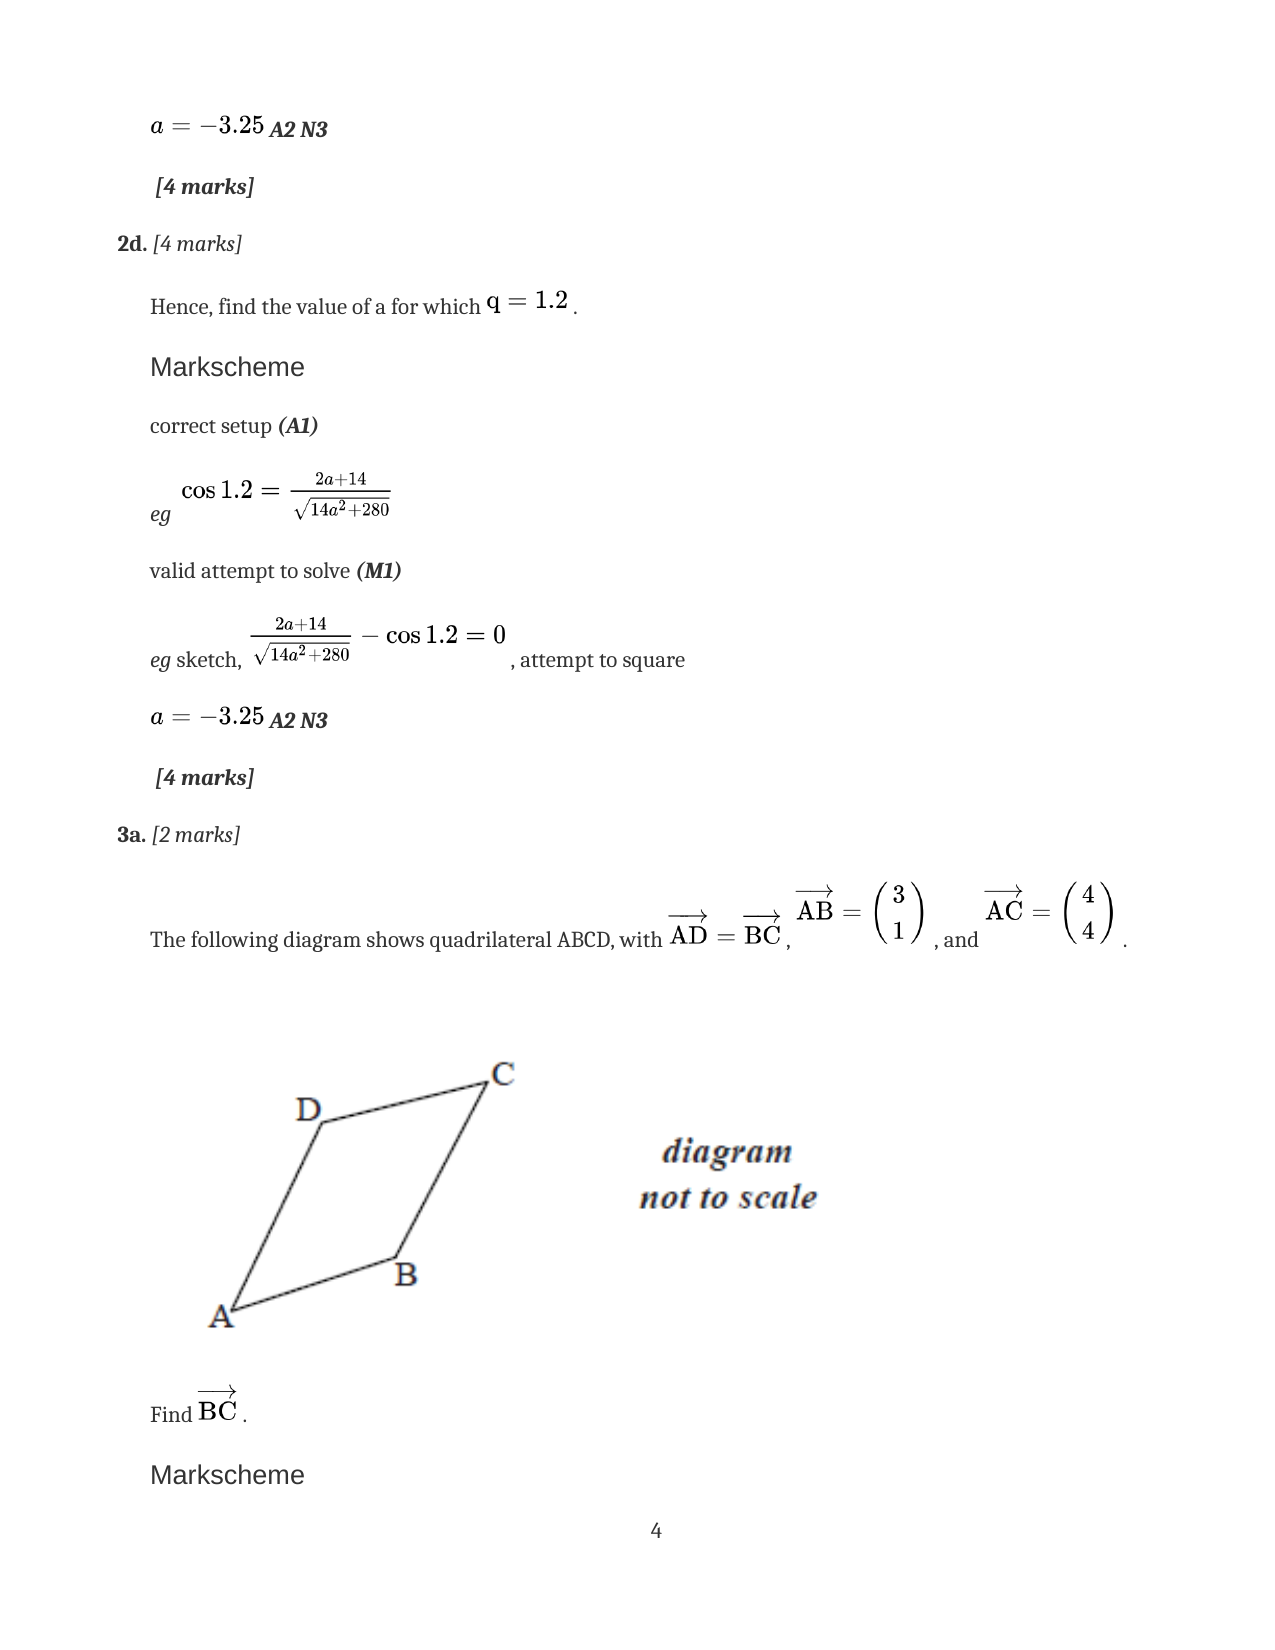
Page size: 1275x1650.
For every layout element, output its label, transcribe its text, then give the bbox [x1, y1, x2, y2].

picture [984, 878, 1118, 947]
text Find . [150, 1381, 1162, 1428]
picture [150, 1021, 844, 1351]
picture [150, 112, 265, 138]
text correct setup (A1) [150, 413, 1162, 439]
picture [197, 1381, 238, 1423]
text 3a. [2 marks] [112, 821, 1162, 848]
picture [668, 905, 781, 947]
text Hence, find the value of a for which . [150, 287, 1162, 320]
text eg sketch, , attempt to square [150, 615, 1162, 673]
text eg [150, 470, 1162, 527]
text valid attempt to solve (M1) [150, 558, 1162, 584]
subtitle Markscheme [150, 351, 1162, 382]
picture [795, 878, 929, 947]
text [4 marks] [150, 174, 1162, 200]
picture [150, 703, 265, 729]
text 2d. [4 marks] [112, 231, 1162, 257]
picture [247, 615, 506, 667]
text A2 N3 [150, 703, 1162, 734]
text A2 N3 [150, 112, 1162, 143]
picture [181, 469, 394, 522]
text [4 marks] [150, 764, 1162, 791]
subtitle Markscheme [150, 1459, 1162, 1490]
picture [486, 287, 568, 315]
